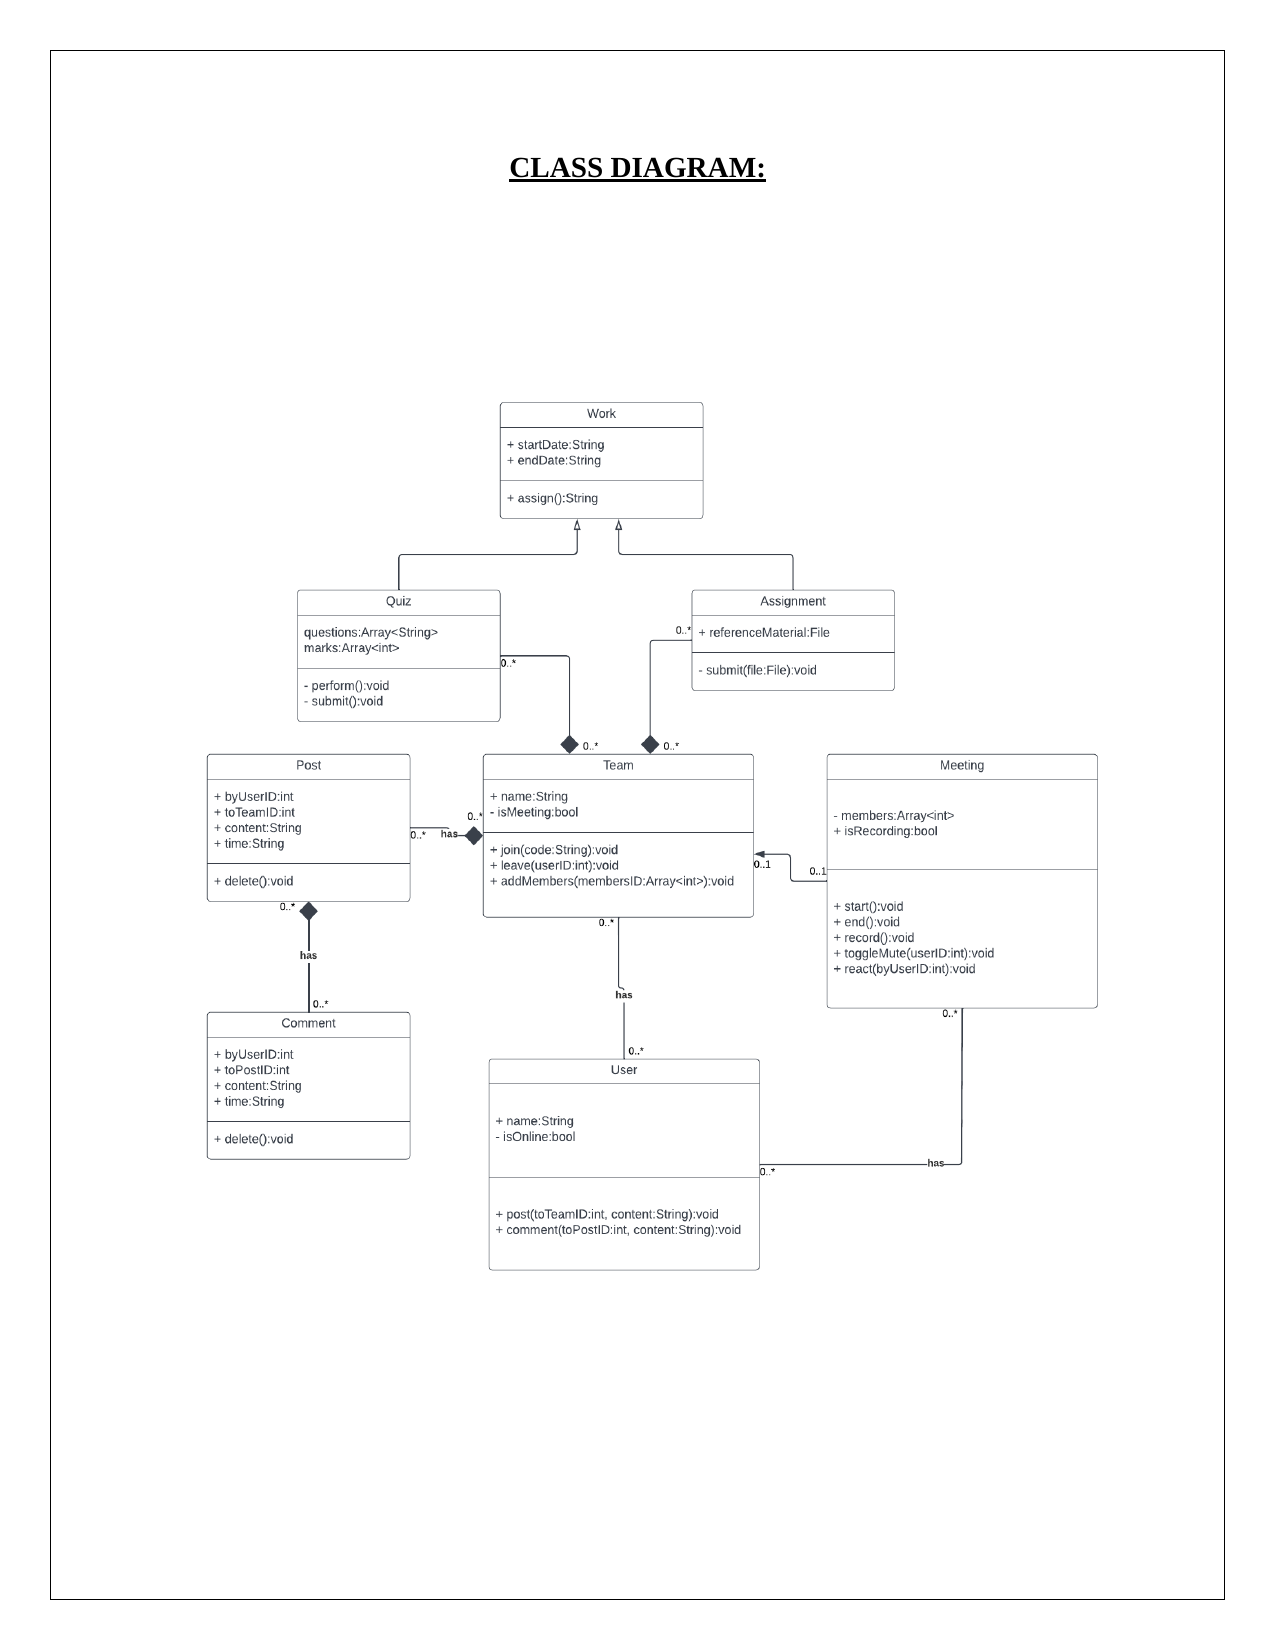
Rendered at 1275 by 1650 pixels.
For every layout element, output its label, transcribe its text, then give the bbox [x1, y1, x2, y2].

picture [150, 346, 1154, 1326]
text CLASS DIAGRAM: [150, 150, 1125, 183]
